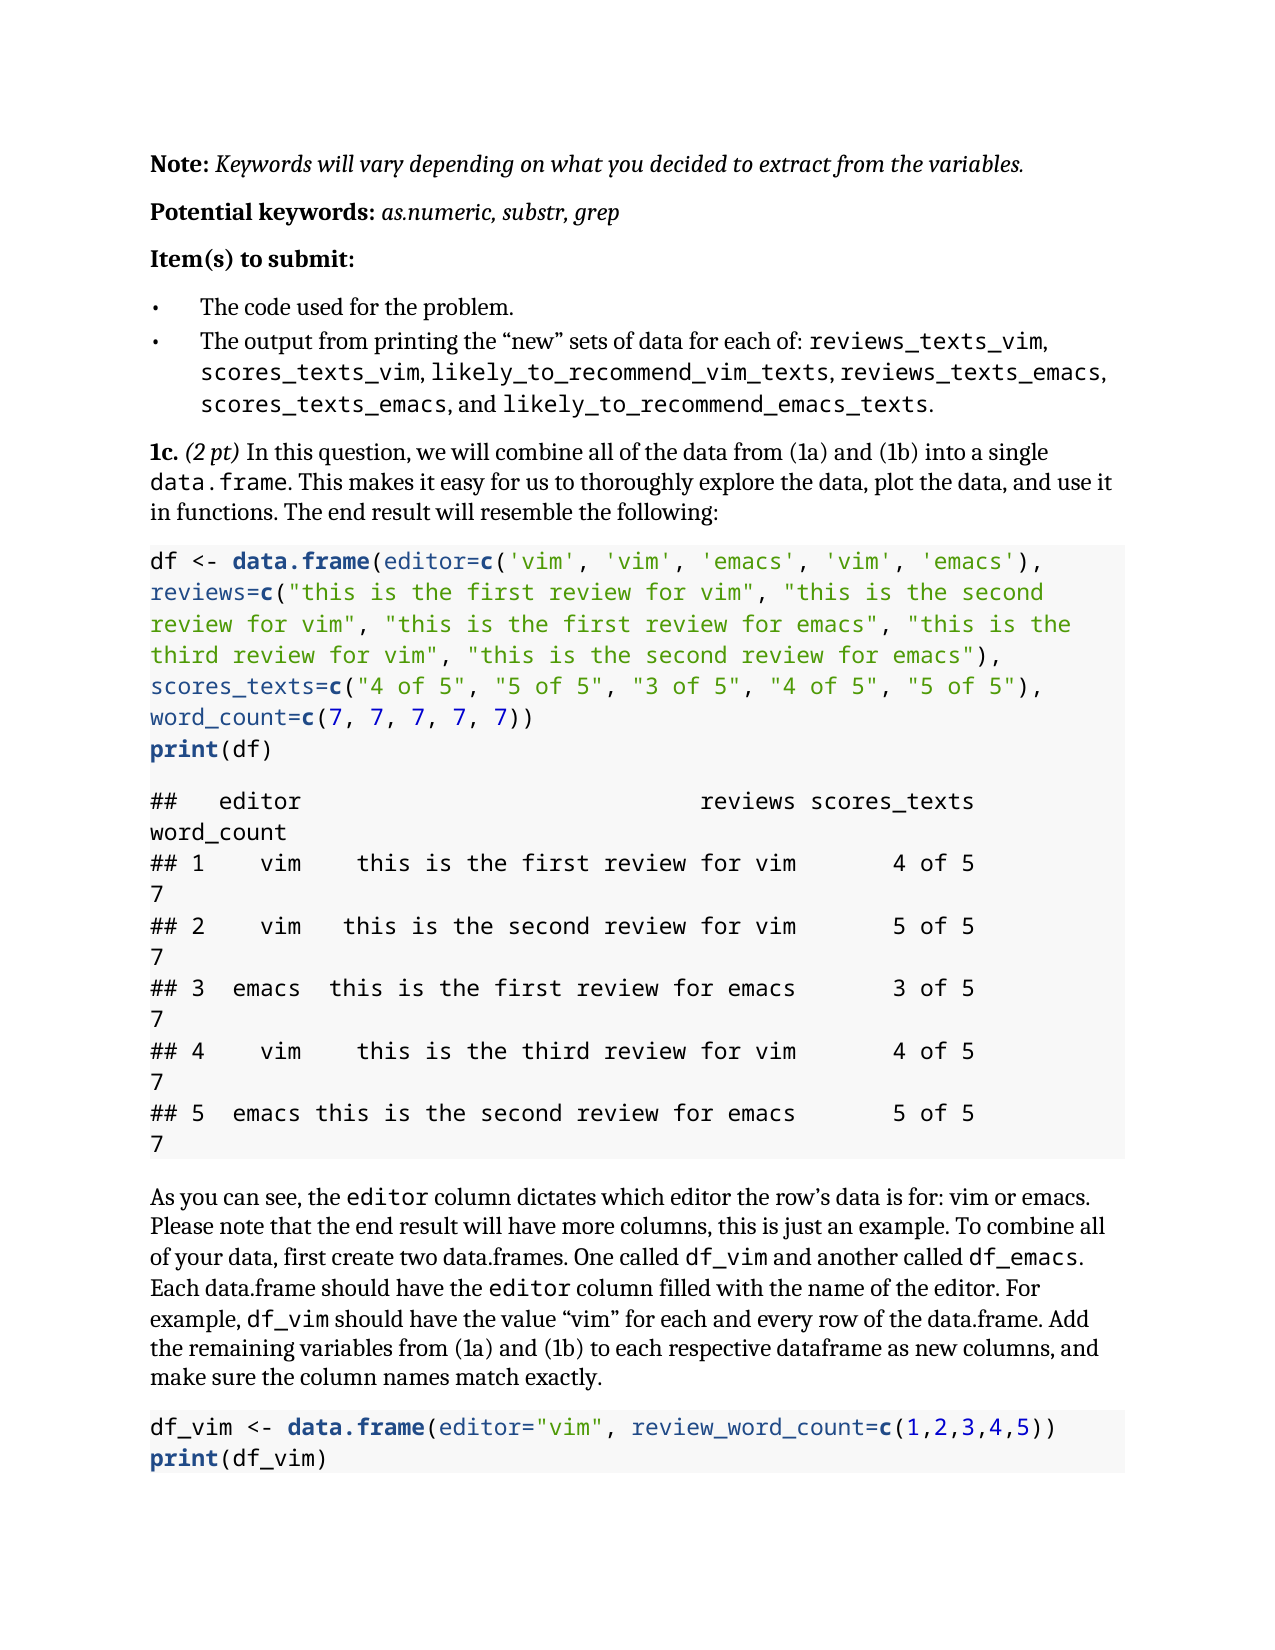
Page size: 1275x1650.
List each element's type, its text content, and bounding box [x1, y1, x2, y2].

text ## editor reviews scores_texts word_count ## 1 vim this is the first review for vim 4 of 5 7 ## 2 vim this is the second review for vim 5 of 5 7 ## 3 emacs this is the first review for emacs 3 of 5 7 ## 4 vim this is the third review for vim 4 of 5 7 ## 5 emacs this is the second review for emacs 5 of 5 7 [150, 784, 1125, 1159]
text Item(s) to submit: [150, 245, 1125, 274]
text Potential keywords: as.numeric, substr, grep [150, 197, 1125, 226]
text Note: Keywords will vary depending on what you decided to extract from the variables. [150, 150, 1125, 179]
list The output from printing the “new” sets of data for each of: reviews_texts_vim, scores_texts_vim, likely_to_recommend_vim_texts, reviews_texts_emacs, scores_texts_emacs, and likely_to_recommend_emacs_texts. [150, 325, 1125, 419]
text 1c. (2 pt) In this question, we will combine all of the data from (1a) and (1b) into a single data.frame. This makes it easy for us to thoroughly explore the data, plot the data, and use it in functions. The end result will resemble the following: [150, 437, 1125, 526]
text As you can see, the editor column dictates which editor the row’s data is for: vim or emacs. Please note that the end result will have more columns, this is just an example. To combine all of your data, first create two data.frames. One called df_vim and another called df_emacs. Each data.frame should have the editor column filled with the name of the editor. For example, df_vim should have the value “vim” for each and every row of the data.frame. Add the remaining variables from (1a) and (1b) to each respective dataframe as new columns, and make sure the column names match exactly. [150, 1180, 1125, 1392]
list The code used for the problem. [150, 292, 1125, 321]
text df <- data.frame(editor=c('vim', 'vim', 'emacs', 'vim', 'emacs'), reviews=c("this is the first review for vim", "this is the second review for vim", "this is the first review for emacs", "this is the third review for vim", "this is the second review for emacs"), scores_texts=c("4 of 5", "5 of 5", "3 of 5", "4 of 5", "5 of 5"), word_count=c(7, 7, 7, 7, 7)) print(df) [150, 545, 1125, 764]
text df_vim <- data.frame(editor="vim", review_word_count=c(1,2,3,4,5)) print(df_vim) [329, 1410, 1125, 1473]
